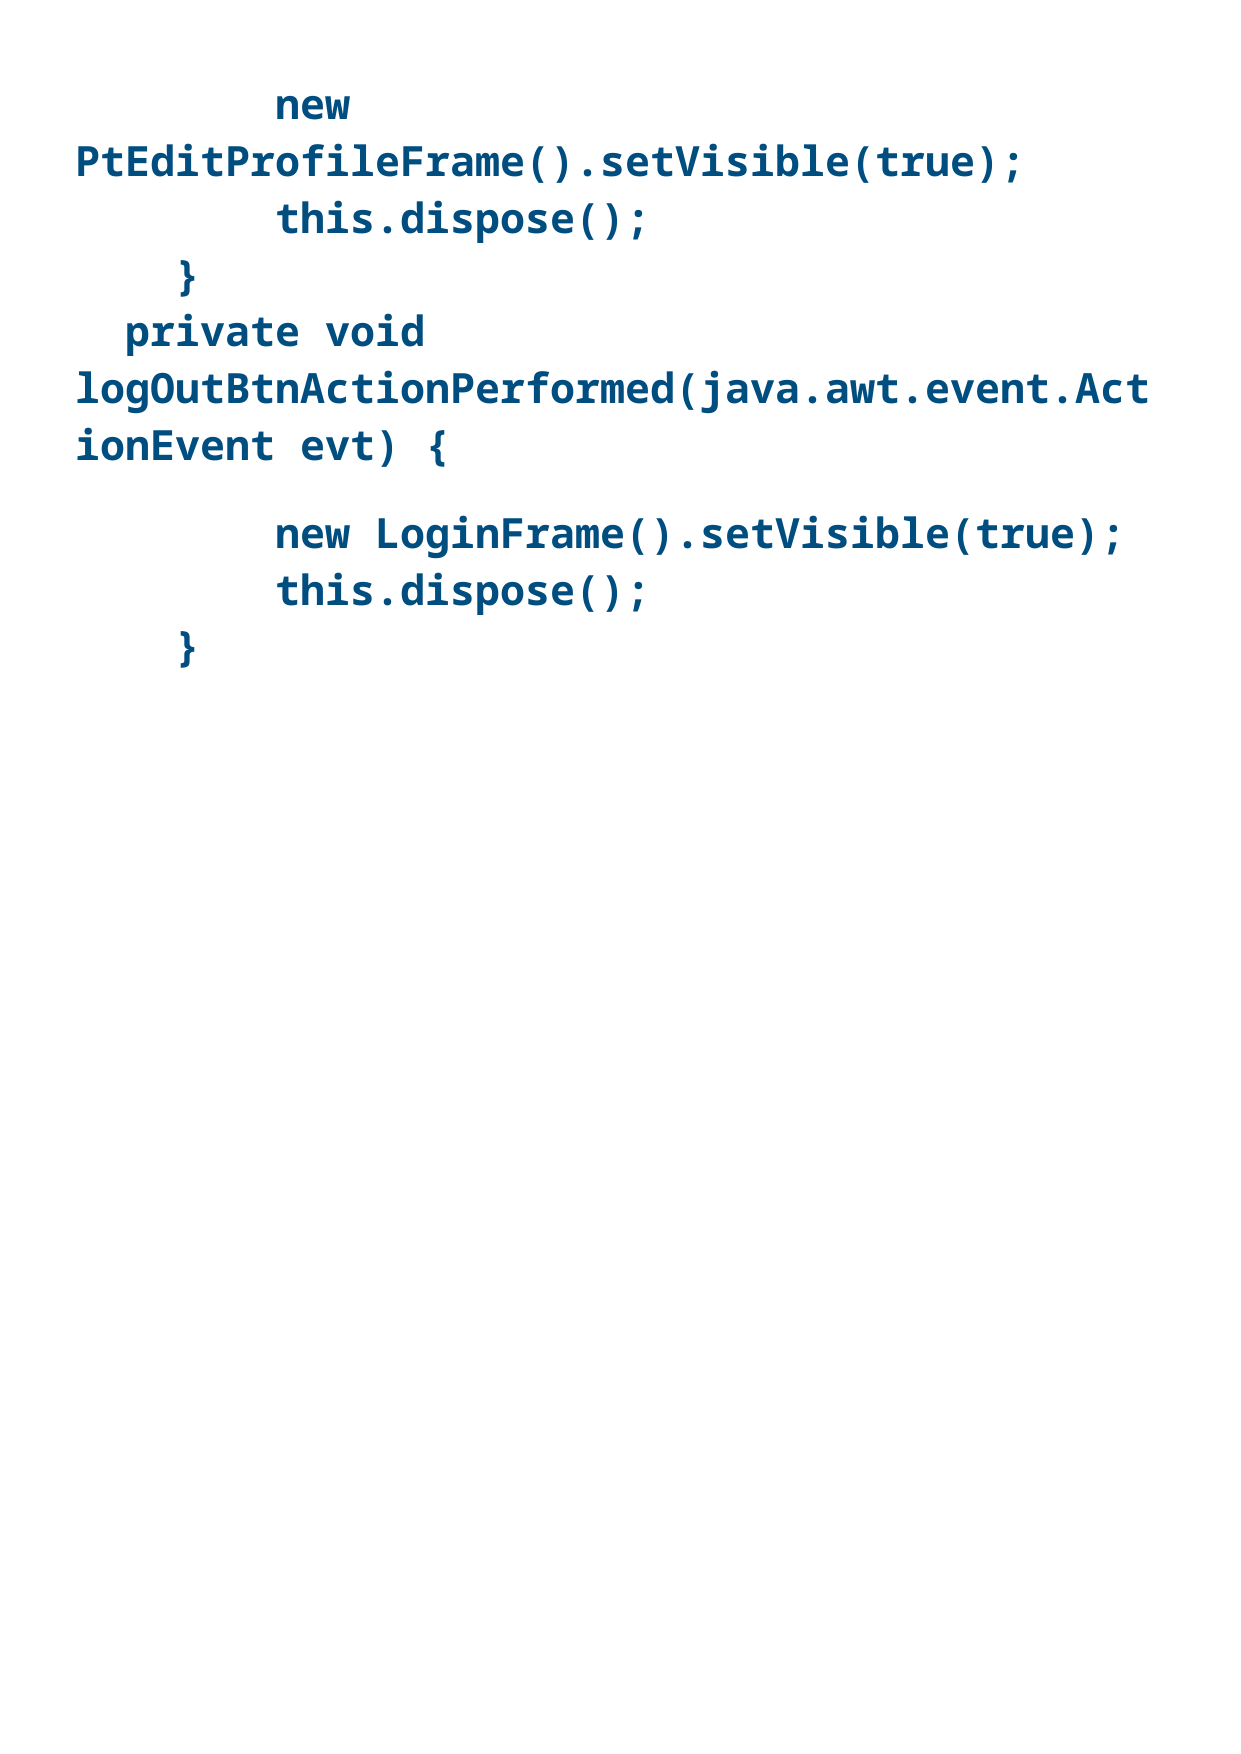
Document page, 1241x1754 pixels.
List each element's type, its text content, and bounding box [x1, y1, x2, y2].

text } [75, 617, 1165, 674]
text this.dispose(); [75, 188, 1165, 245]
text } [75, 245, 1165, 302]
text new PtEditProfileFrame().setVisible(true); [75, 75, 1165, 188]
text this.dispose(); [75, 560, 1165, 617]
text private void logOutBtnActionPerformed(java.awt.event.ActionEvent evt) { [75, 302, 1165, 472]
text new LoginFrame().setVisible(true); [75, 504, 1165, 560]
